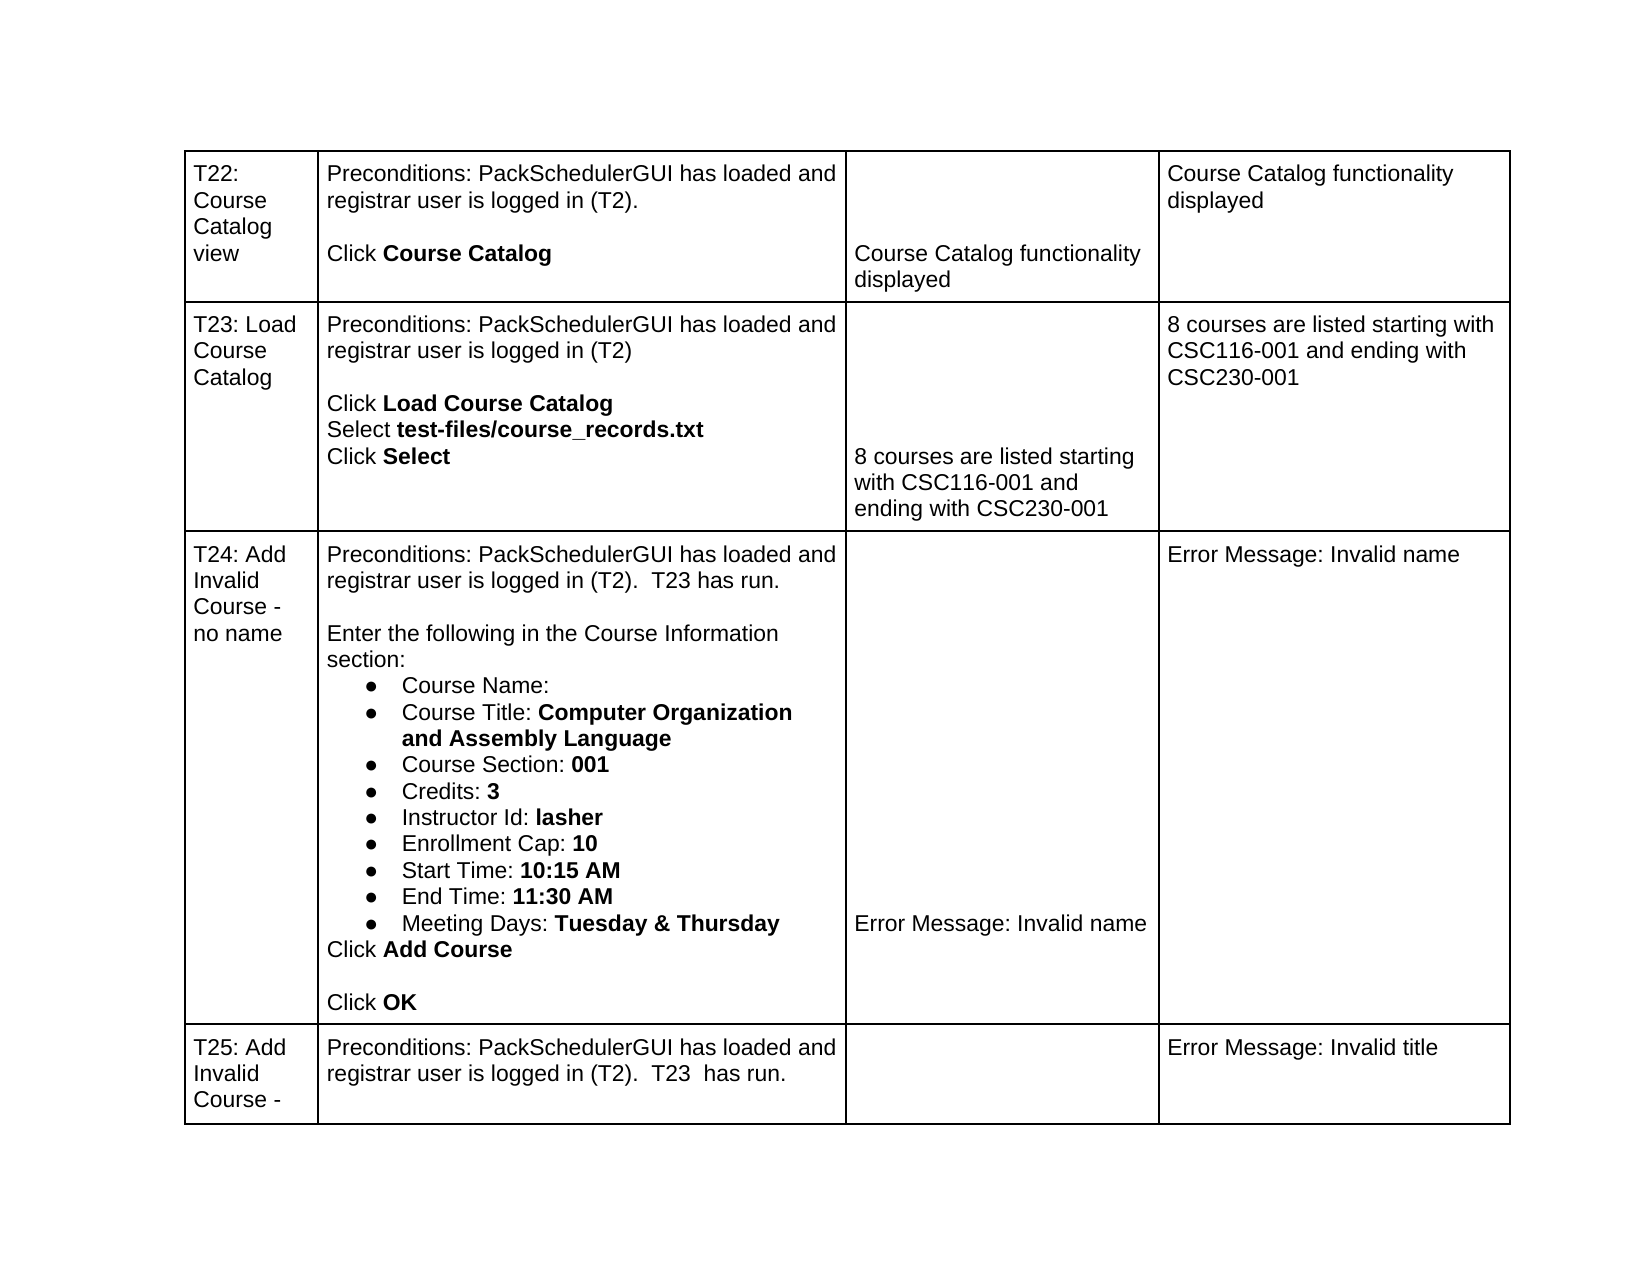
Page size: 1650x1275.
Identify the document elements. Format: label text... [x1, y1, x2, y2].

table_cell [319, 1025, 845, 1123]
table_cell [847, 1025, 1158, 1123]
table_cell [186, 1025, 317, 1123]
table_cell Preconditions: PackSchedulerGUI has loaded and registrar user is logged in (T2). T23 has run. Enter the following in the Course Information section: Course Name: Course Title: Computer Organization and Assembly Language Course Section: 001 Credits: 3 Instructor Id: lasher Enrollment Cap: 10 Start Time: 10:15 AM End Time: 11:30 AM Meeting Days: Tuesday & Thursday Click Add Course Click OK [319, 532, 845, 1023]
table_cell T24: Add Invalid Course - no name [186, 532, 317, 1023]
table_cell Course Catalog functionality displayed [1160, 152, 1509, 301]
table_cell 8 courses are listed starting with CSC116-001 and ending with CSC230-001 [847, 303, 1158, 530]
table_cell T23: Load Course Catalog [186, 303, 317, 530]
table_cell T22: Course Catalog view [186, 152, 317, 301]
table_cell Course Catalog functionality displayed [847, 152, 1158, 301]
table_cell 8 courses are listed starting with CSC116-001 and ending with CSC230-001 [1160, 303, 1509, 530]
table_cell Preconditions: PackSchedulerGUI has loaded and registrar user is logged in (T2) Click Load Course Catalog Select test-files/course_records.txt Click Select [319, 303, 845, 530]
table_cell Error Message: Invalid name [847, 532, 1158, 1023]
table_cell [1160, 1025, 1509, 1123]
table_cell Error Message: Invalid name [1160, 532, 1509, 1023]
table_cell Preconditions: PackSchedulerGUI has loaded and registrar user is logged in (T2). Click Course Catalog [319, 152, 845, 301]
